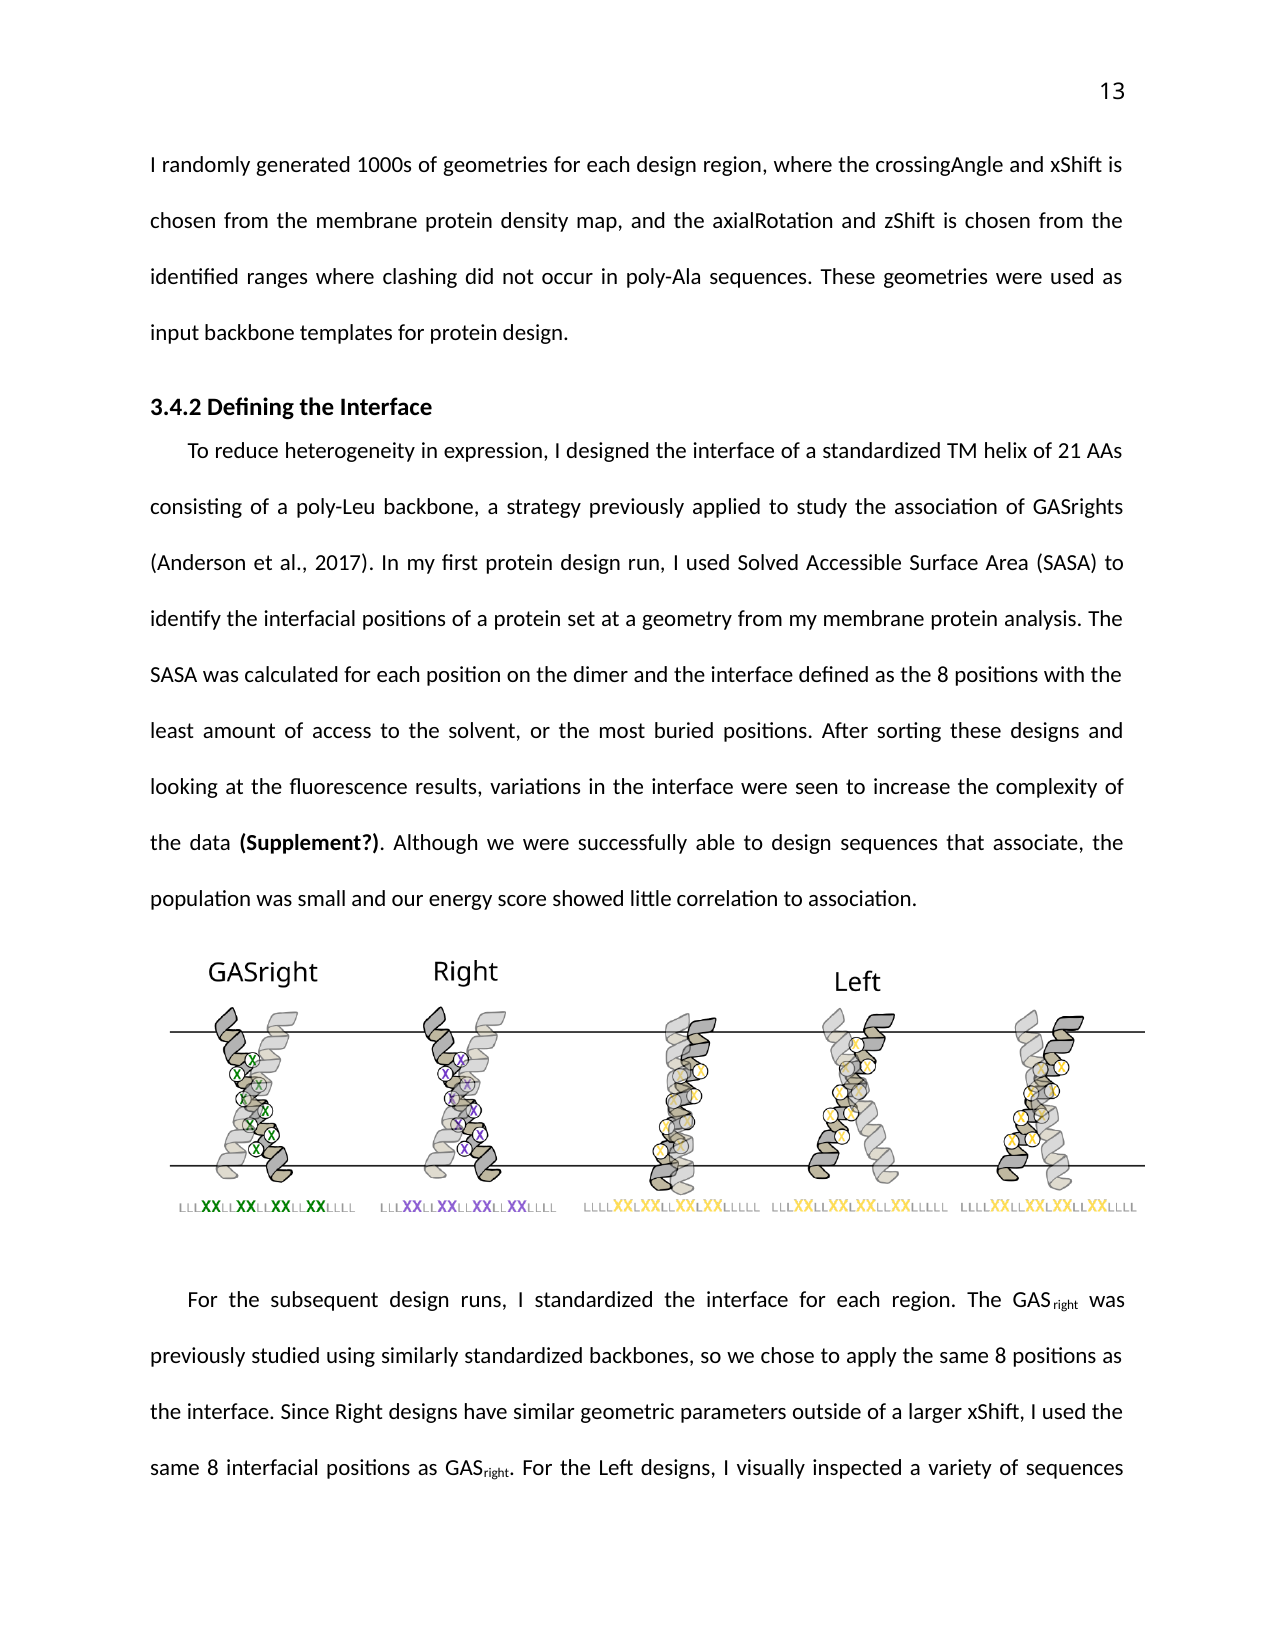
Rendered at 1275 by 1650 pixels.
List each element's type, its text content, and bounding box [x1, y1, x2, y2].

picture [169, 960, 1145, 1212]
text To reduce heterogeneity in expression, I designed the interface of a standardized TM helix of 21 AAs consisting of a poly-Leu backbone, a strategy previously applied to study the association of GASrights (Anderson et al., 2017). In my first protein design run, I used Solved Accessible Surface Area (SASA) to identify the interfacial positions of a protein set at a geometry from my membrane protein analysis. The SASA was calculated for each position on the dimer and the interface defined as the 8 positions with the least amount of access to the solvent, or the most buried positions. After sorting these designs and looking at the fluorescence results, variations in the interface were seen to increase the complexity of the data (Supplement?). Although we were successfully able to design sequences that associate, the population was small and our energy score showed little correlation to association. [150, 436, 1125, 913]
text 3.4.2 Defining the Interface [150, 391, 1125, 421]
